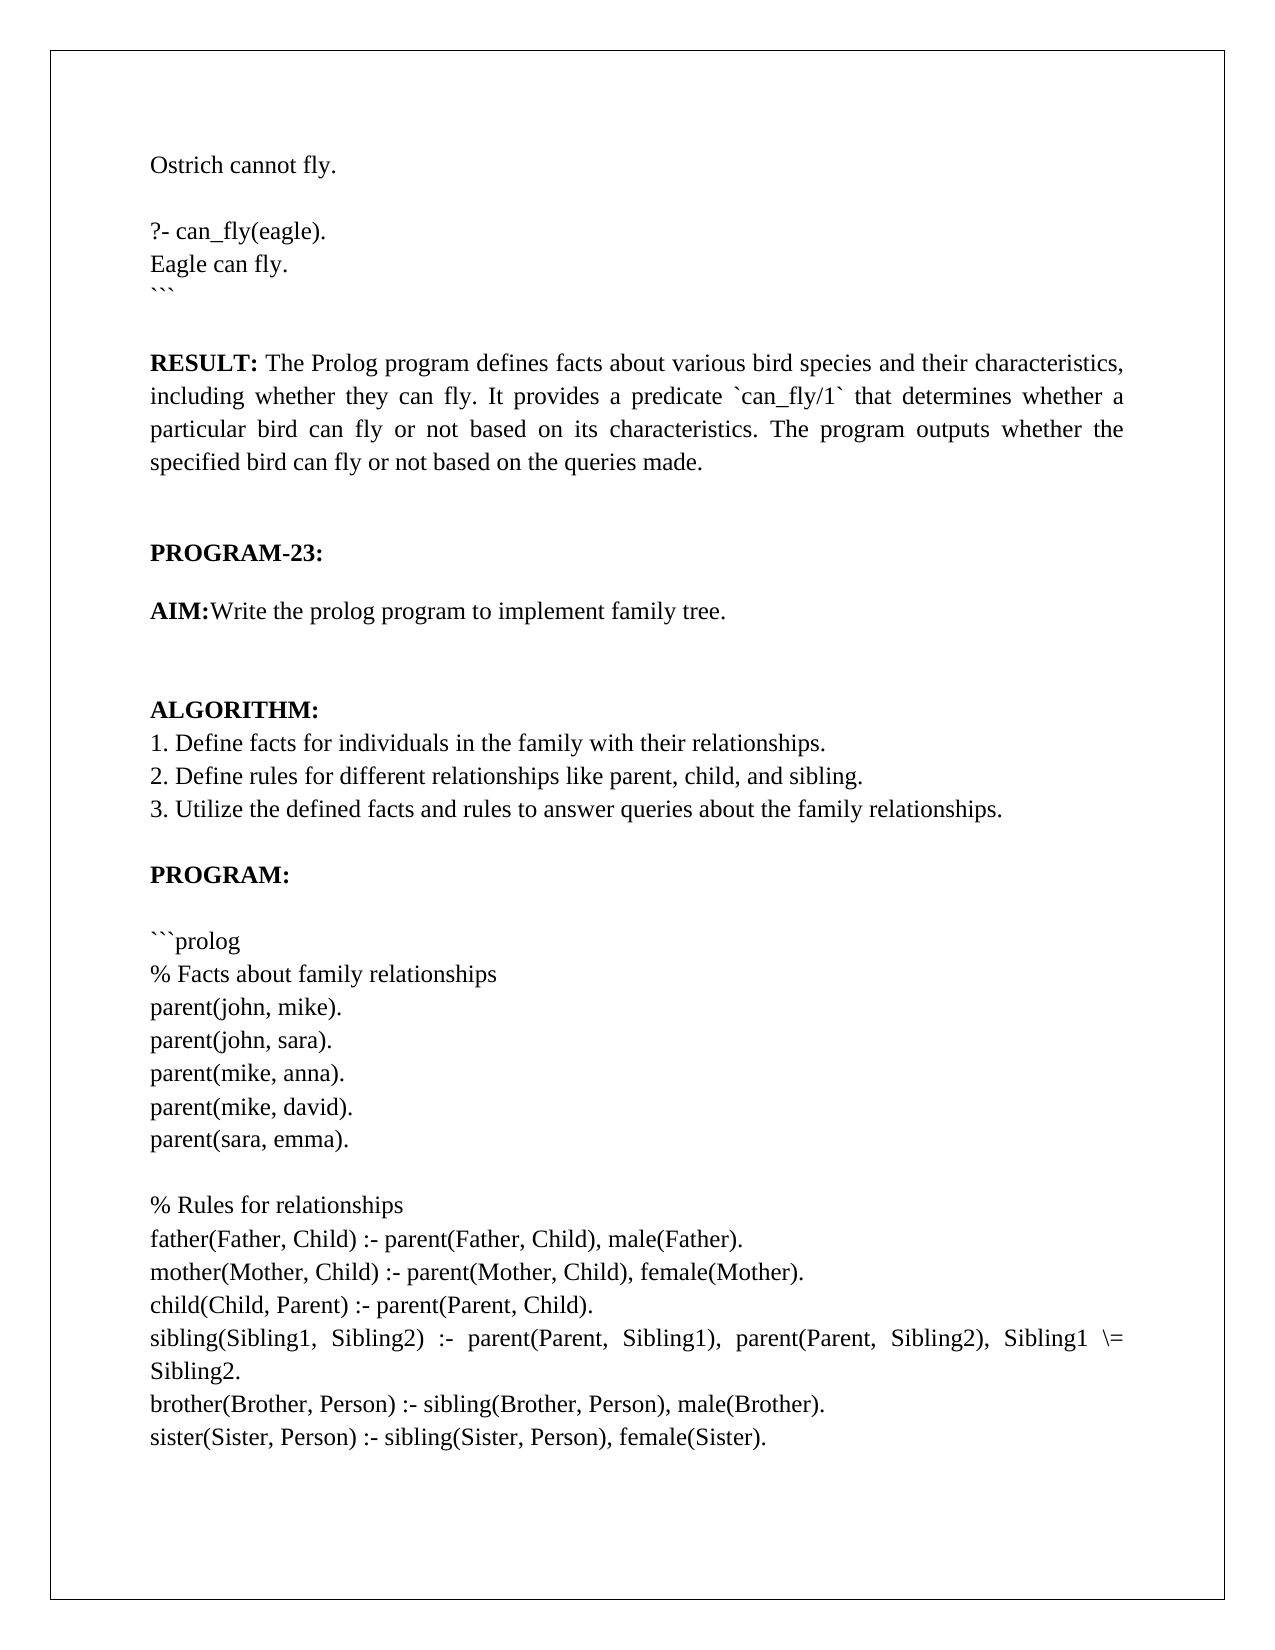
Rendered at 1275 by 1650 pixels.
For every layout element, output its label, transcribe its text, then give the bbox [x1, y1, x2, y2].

text brother(Brother, Person) :- sibling(Brother, Person), male(Brother). [150, 1389, 1125, 1417]
text Eagle can fly. [150, 249, 1125, 278]
text ALGORITHM: [150, 695, 1125, 724]
text 1. Define facts for individuals in the family with their relationships. [150, 728, 1125, 757]
text RESULT: The Prolog program defines facts about various bird species and their characteristics, including whether they can fly. It provides a predicate `can_fly/1` that determines whether a particular bird can fly or not based on its characteristics. The program outputs whether the specified bird can fly or not based on the queries made. [150, 348, 1125, 476]
text father(Father, Child) :- parent(Father, Child), male(Father). [150, 1224, 1125, 1252]
text sibling(Sibling1, Sibling2) :- parent(Parent, Sibling1), parent(Parent, Sibling2), Sibling1 \= Sibling2. [150, 1323, 1125, 1384]
text % Rules for relationships [150, 1191, 1125, 1219]
text mother(Mother, Child) :- parent(Mother, Child), female(Mother). [150, 1257, 1125, 1285]
text child(Child, Parent) :- parent(Parent, Child). [150, 1290, 1125, 1318]
text parent(sara, emma). [150, 1124, 1125, 1153]
text 3. Utilize the defined facts and rules to answer queries about the family relationships. [150, 794, 1125, 823]
text % Facts about family relationships [150, 959, 1125, 988]
text AIM:Write the prolog program to implement family tree. [150, 596, 1125, 625]
text parent(mike, anna). [150, 1058, 1125, 1087]
text sister(Sister, Person) :- sibling(Sister, Person), female(Sister). [150, 1422, 1125, 1451]
text Ostrich cannot fly. [150, 150, 1125, 179]
text parent(john, mike). [150, 992, 1125, 1021]
text ``` [150, 282, 1125, 311]
text PROGRAM-23: [150, 538, 1125, 567]
text 2. Define rules for different relationships like parent, child, and sibling. [150, 761, 1125, 790]
text PROGRAM: [150, 860, 1125, 889]
text parent(john, sara). [150, 1026, 1125, 1054]
text ```prolog [150, 926, 1125, 955]
text parent(mike, david). [150, 1092, 1125, 1120]
text ?- can_fly(eagle). [150, 216, 1125, 245]
